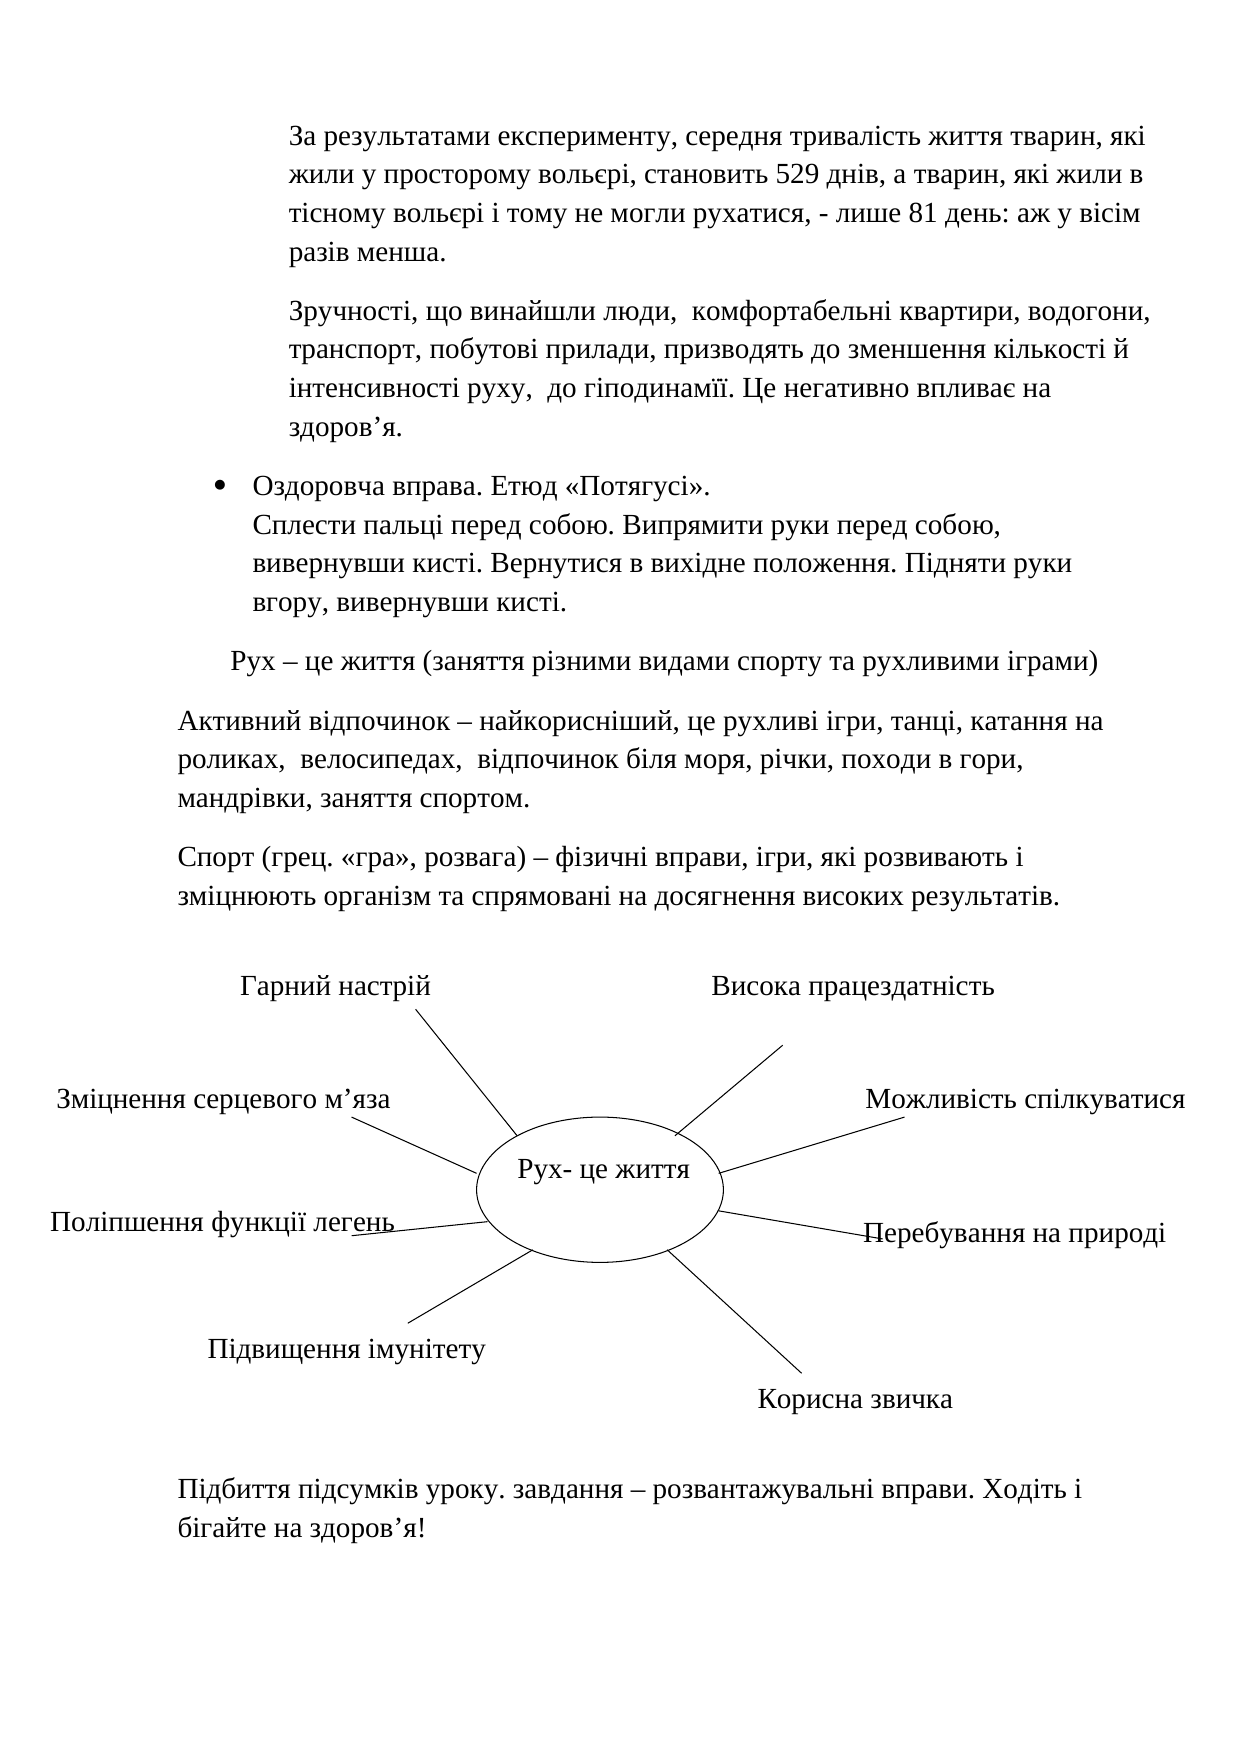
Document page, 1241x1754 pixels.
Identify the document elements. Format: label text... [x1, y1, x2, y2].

list Оздоровча вправа. Етюд «Потягусі». [215, 468, 1152, 502]
text За результатами експерименту, середня тривалість життя тварин, які жили у просторому вольєрі, становить 529 днів, а тварин, які жили в тісному вольєрі і тому не могли рухатися, - лише 81 день: аж у вісім разів менша. [288, 118, 1152, 267]
text Активний відпочинок – найкорисніший, це рухливі ігри, танці, катання на роликах, велосипедах, відпочинок біля моря, річки, походи в гори, мандрівки, заняття спортом. [177, 703, 1152, 813]
text Зручності, що винайшли люди, комфортабельні квартири, водогони, транспорт, побутові прилади, призводять до зменшення кількості й інтенсивності руху, до гіподинамїї. Це негативно впливає на здоров’я. [288, 293, 1152, 442]
text Підбиття підсумків уроку. завдання – розвантажувальні вправи. Ходіть і бігайте на здоров’я! [177, 1471, 1152, 1543]
text Спорт (грец. «гра», розвага) – фізичні вправи, ігри, які розвивають і зміцнюють організм та спрямовані на досягнення високих результатів. [177, 839, 1152, 911]
text Рух – це життя (заняття різними видами спорту та рухливими іграми) [177, 643, 1152, 677]
list Сплести пальці перед собою. Випрямити руки перед собою, вивернувши кисті. Вернутися в вихідне положення. Підняти руки вгору, вивернувши кисті. [252, 507, 1152, 617]
